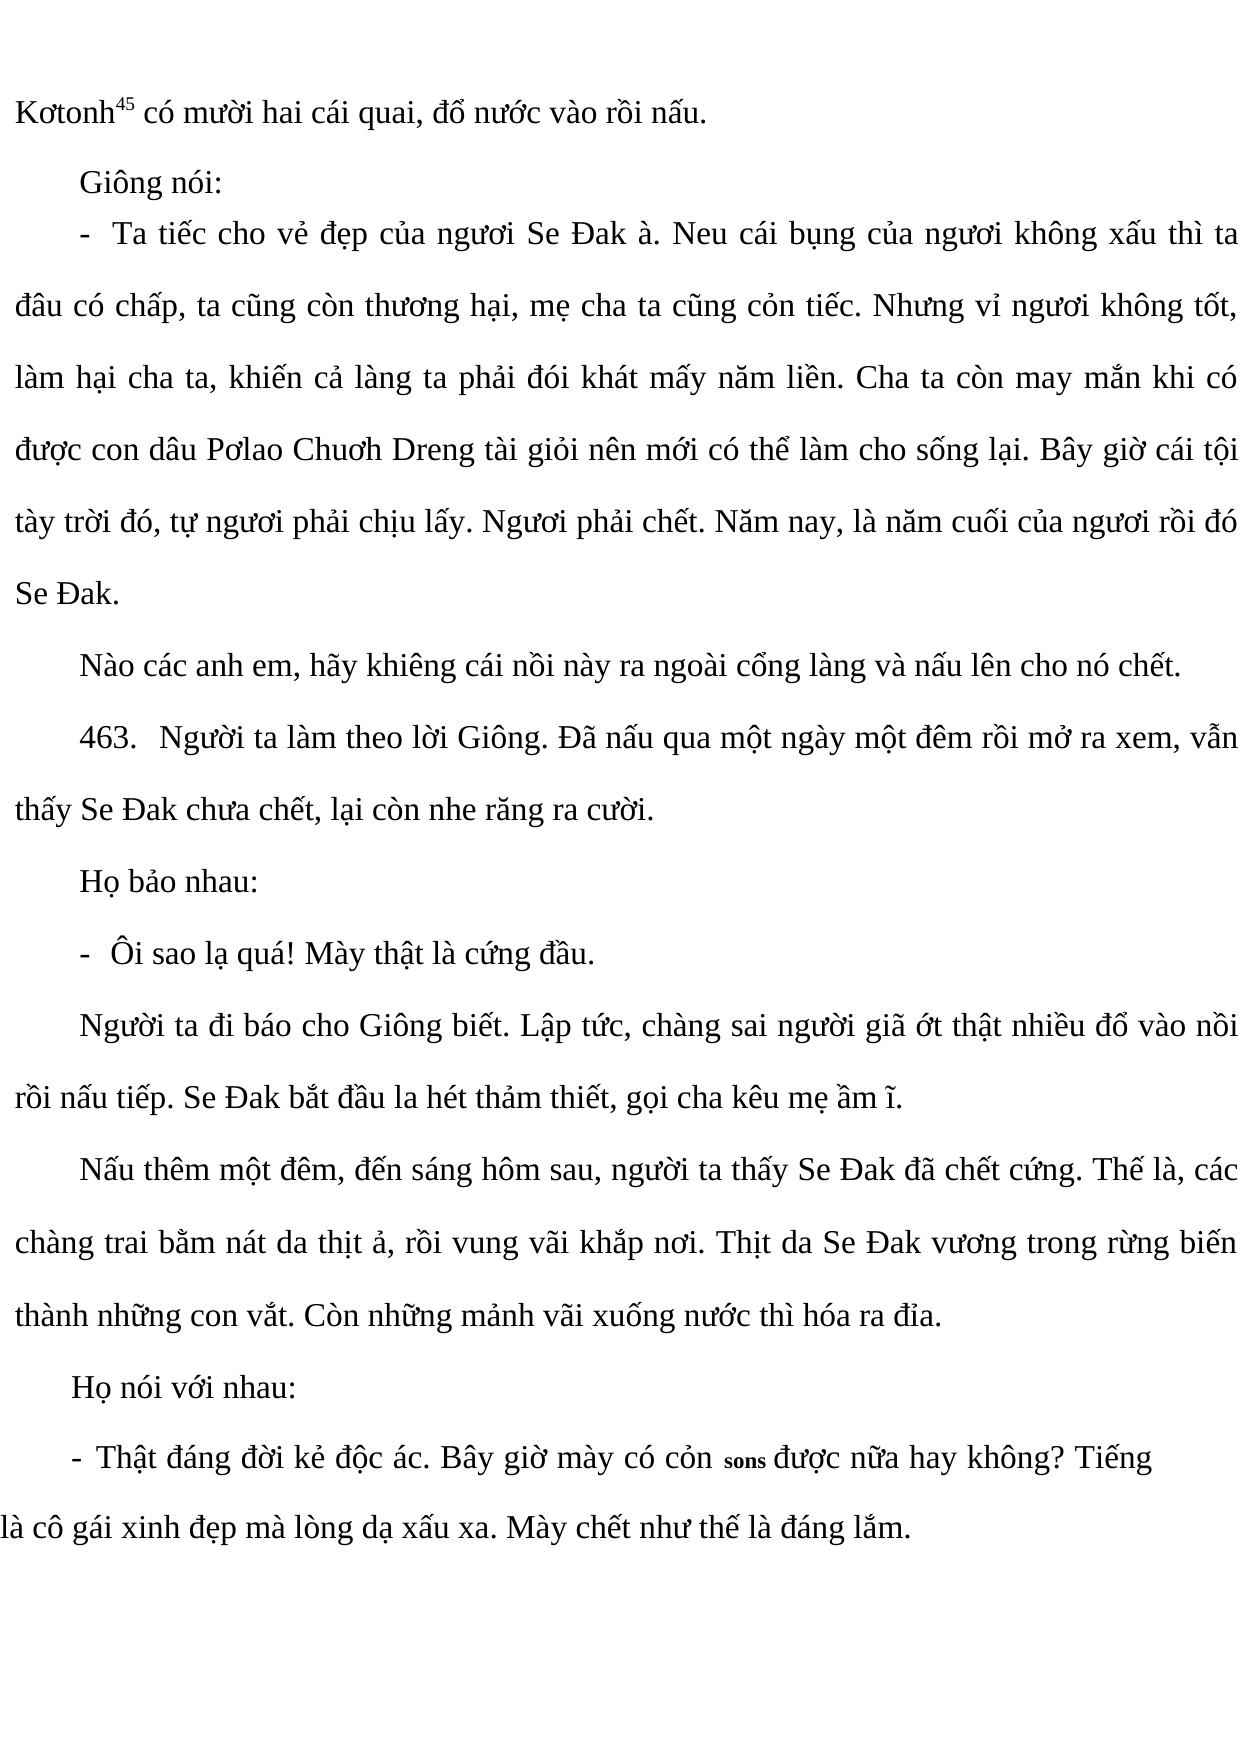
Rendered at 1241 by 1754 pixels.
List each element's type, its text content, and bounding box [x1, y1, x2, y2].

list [14, 92, 1240, 131]
text Họ nói với nhau: [0, 1368, 1240, 1406]
text Họ bảo nhau: [14, 861, 1240, 900]
text Giông nói: [14, 163, 1240, 201]
list Ôi sao lạ quá! Mày thật là cứng đầu. [14, 933, 1240, 972]
text Nấu thêm một đêm, đến sáng hôm sau, người ta thấy Se Đak đã chết cứng. Thế là, các chàng trai bằm nát da thịt ả, rồi vung vãi khắp nơi. Thịt da Se Đak vương trong rừng biến thành những con vắt. Còn những mảnh vãi xuống nước thì hóa ra đỉa. [14, 1149, 1240, 1333]
list Thật đáng đời kẻ độc ác. Bây giờ mày có cỏn sons được nữa hay không? Tiếng là cô gái xinh đẹp mà lòng dạ xấu xa. Mày chết như thế là đáng lắm. [0, 1437, 1153, 1546]
text Người ta đi báo cho Giông biết. Lập tức, chàng sai người giã ớt thật nhiều đổ vào nồi rồi nấu tiếp. Se Đak bắt đầu la hét thảm thiết, gọi cha kêu mẹ ầm ĩ. [14, 1005, 1240, 1116]
text Nào các anh em, hãy khiêng cái nồi này ra ngoài cổng làng và nấu lên cho nó chết. [14, 646, 1240, 684]
list Người ta làm theo lời Giông. Đã nấu qua một ngày một đêm rồi mở ra xem, vẫn thấy Se Đak chưa chết, lại còn nhe răng ra cười. [14, 717, 1240, 828]
list Ta tiếc cho vẻ đẹp của ngươi Se Đak à. Neu cái bụng của ngươi không xấu thì ta đâu có chấp, ta cũng còn thương hại, mẹ cha ta cũng cỏn tiếc. Nhưng vỉ ngươi không tốt, làm hại cha ta, khiến cả làng ta phải đói khát mấy năm liền. Cha ta còn may mắn khi có được con dâu Pơlao Chuơh Dreng tài giỏi nên mới có thể làm cho sống lại. Bây giờ cái tội tày trời đó, tự ngươi phải chịu lấy. Ngươi phải chết. Năm nay, là năm cuối của ngươi rồi đó Se Đak. [14, 214, 1240, 612]
